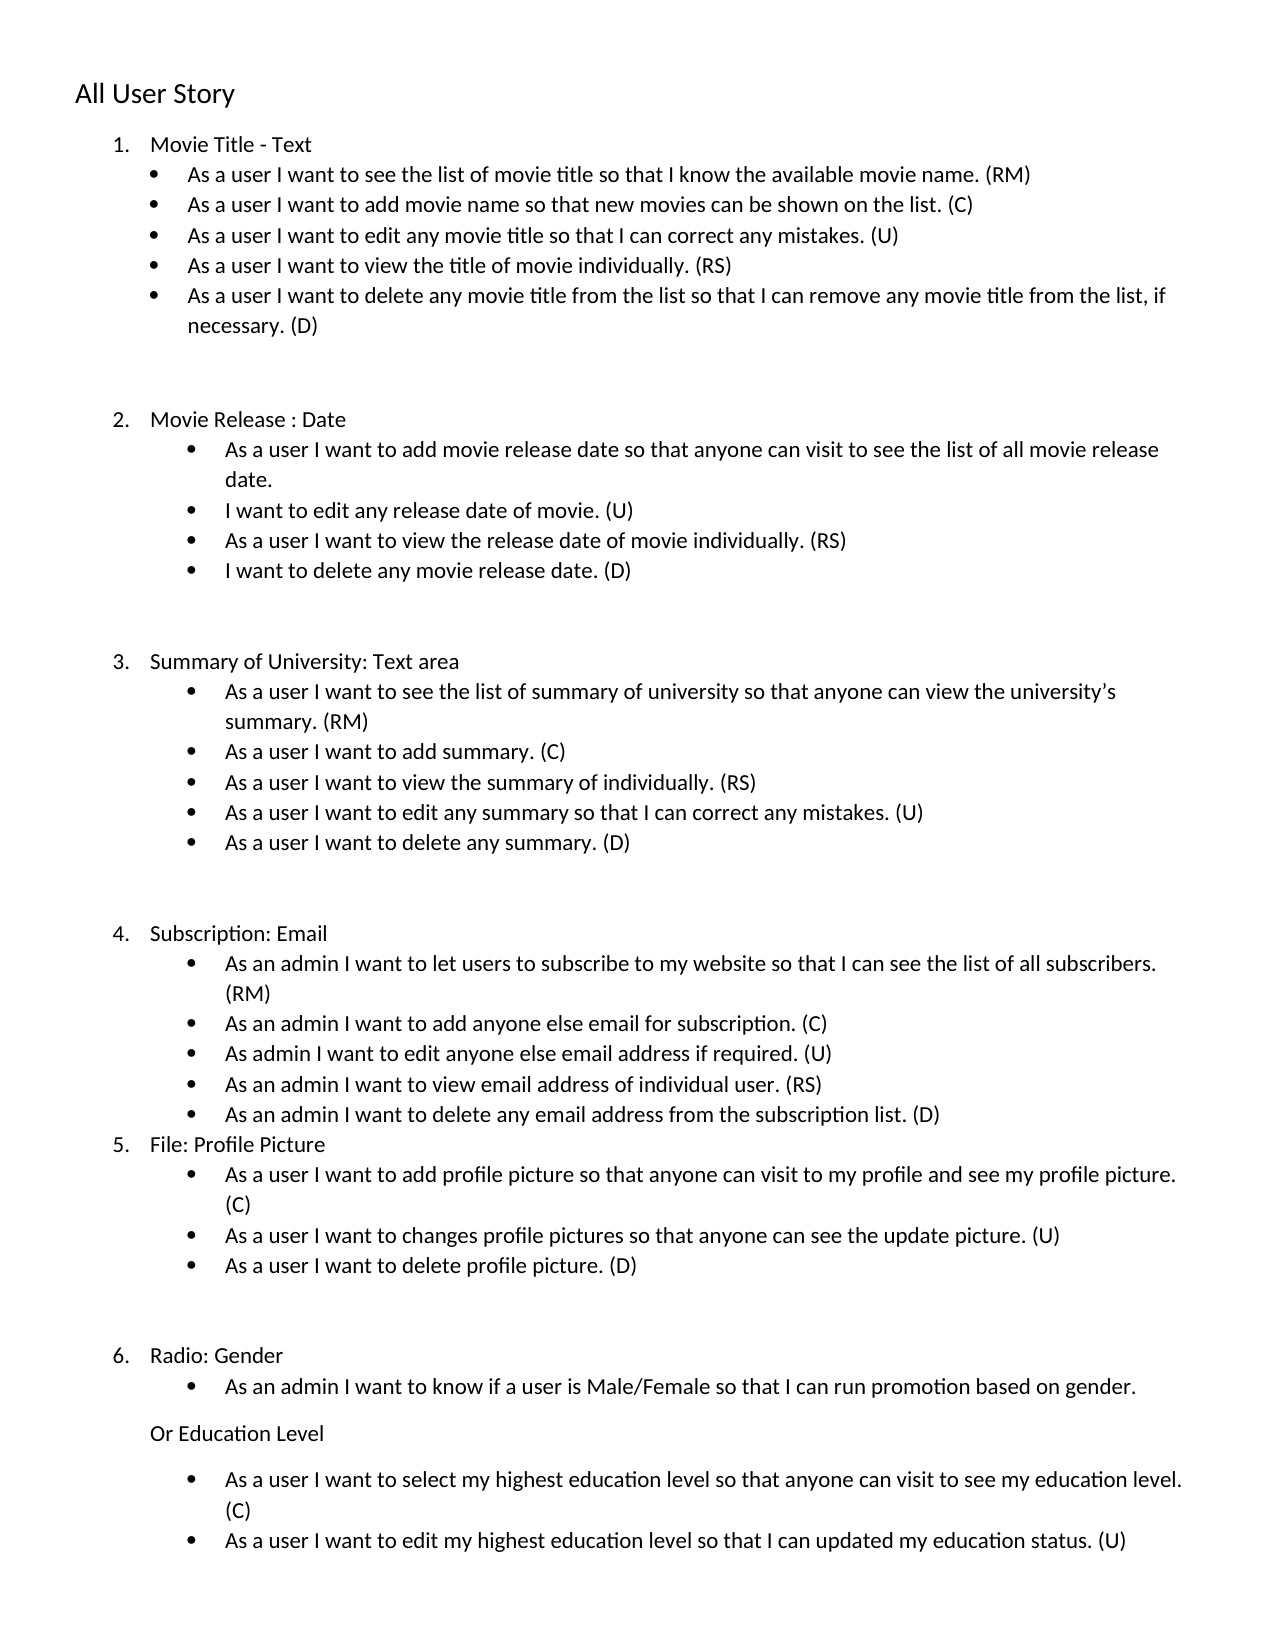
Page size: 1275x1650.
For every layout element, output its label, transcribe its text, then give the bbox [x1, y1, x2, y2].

list I want to delete any movie release date. (D) [187, 556, 1200, 584]
list As an admin I want to delete any email address from the subscription list. (D) [187, 1100, 1200, 1128]
list As a user I want to see the list of summary of university so that anyone can view the university’s summary. (RM) [187, 677, 1200, 735]
list As a user I want to select my highest education level so that anyone can visit to see my education level. (C) [187, 1466, 1200, 1524]
list As a user I want to edit my highest education level so that I can updated my education status. (U) [187, 1526, 1200, 1554]
list As a user I want to add profile picture so that anyone can visit to my profile and see my profile picture. (C) [187, 1160, 1200, 1218]
list As a user I want to delete any movie title from the list so that I can remove any movie title from the list, if necessary. (D) [150, 281, 1200, 339]
list I want to edit any release date of movie. (U) [187, 496, 1200, 524]
list As an admin I want to know if a user is Male/Female so that I can run promotion based on gender. [187, 1372, 1200, 1400]
text Or Education Level [150, 1419, 1200, 1447]
list As a user I want to view the summary of individually. (RS) [187, 768, 1200, 796]
text All User Story [75, 75, 1200, 111]
list As a user I want to delete profile picture. (D) [187, 1251, 1200, 1279]
list File: Profile Picture [112, 1130, 1200, 1158]
list As an admin I want to add anyone else email for subscription. (C) [187, 1009, 1200, 1037]
list As a user I want to add summary. (C) [187, 737, 1200, 765]
list Summary of University: Text area [112, 647, 1200, 675]
list Movie Release : Date [112, 405, 1200, 433]
list Radio: Gender [112, 1342, 1200, 1369]
list As a user I want to view the title of movie individually. (RS) [150, 251, 1200, 279]
list Subscription: Email [112, 919, 1200, 947]
list Movie Title - Text [112, 130, 1200, 158]
list As a user I want to add movie name so that new movies can be shown on the list. (C) [150, 191, 1200, 218]
list As a user I want to edit any movie title so that I can correct any mistakes. (U) [150, 221, 1200, 249]
list As an admin I want to view email address of individual user. (RS) [187, 1070, 1200, 1098]
list As a user I want to edit any summary so that I can correct any mistakes. (U) [187, 798, 1200, 826]
list As an admin I want to let users to subscribe to my website so that I can see the list of all subscribers. (RM) [187, 949, 1200, 1007]
list As a user I want to add movie release date so that anyone can visit to see the list of all movie release date. [187, 435, 1200, 493]
list As a user I want to delete any summary. (D) [187, 828, 1200, 856]
list As a user I want to view the release date of movie individually. (RS) [187, 526, 1200, 554]
list As a user I want to see the list of movie title so that I know the available movie name. (RM) [150, 160, 1200, 188]
list As admin I want to edit anyone else email address if required. (U) [187, 1039, 1200, 1067]
list As a user I want to changes profile pictures so that anyone can see the update picture. (U) [187, 1221, 1200, 1249]
